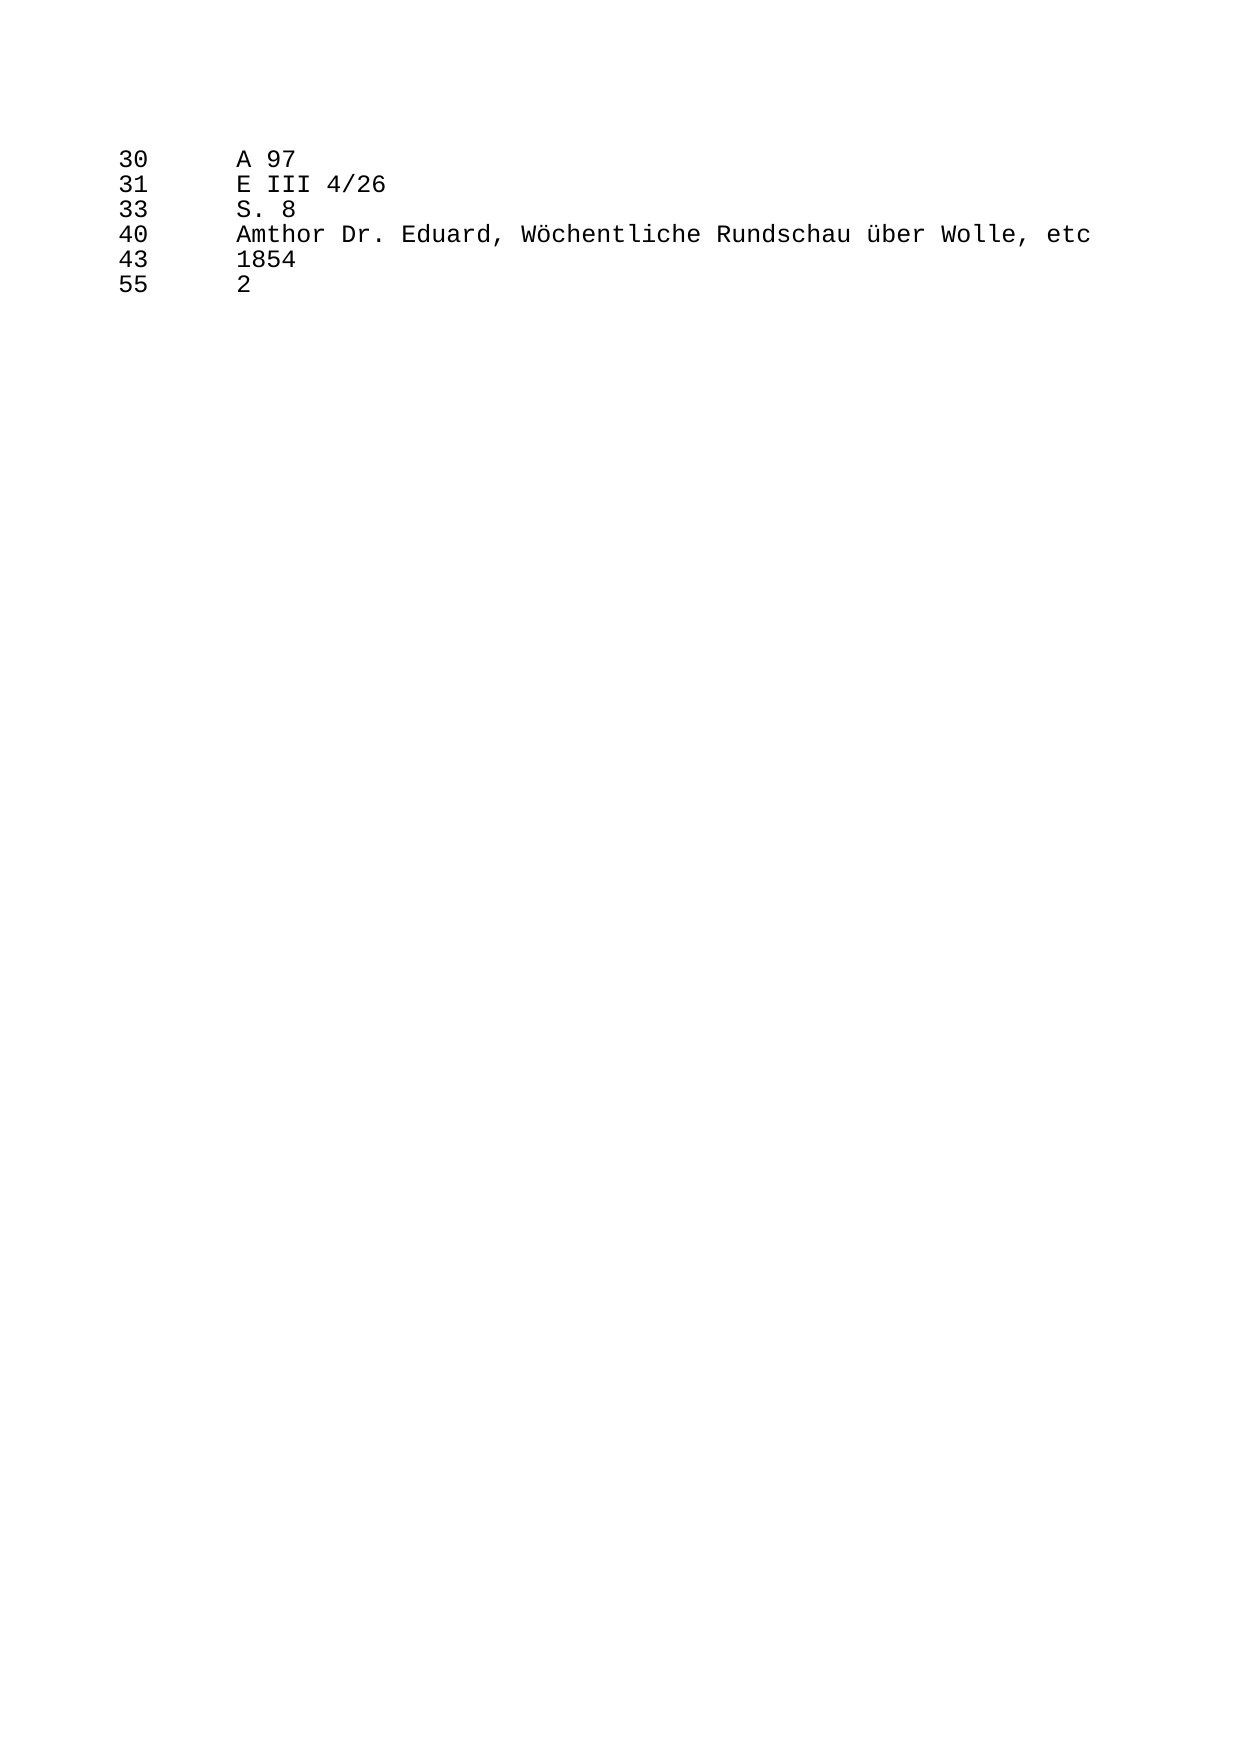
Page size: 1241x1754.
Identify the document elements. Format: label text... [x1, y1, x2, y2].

text 40 p[1{Amthor} 4{Dr.} 2{Eduard}]p, t[Wöchentliche Rundschau über Wolle]t, etc [118, 223, 1122, 248]
text 55 2 [118, 273, 1122, 298]
text 43 1854 [118, 248, 1122, 273]
text 30 A 97 [118, 148, 1122, 173]
text 33 S. 8 [118, 198, 1122, 223]
text 31 E III 4/26 [118, 173, 1122, 198]
